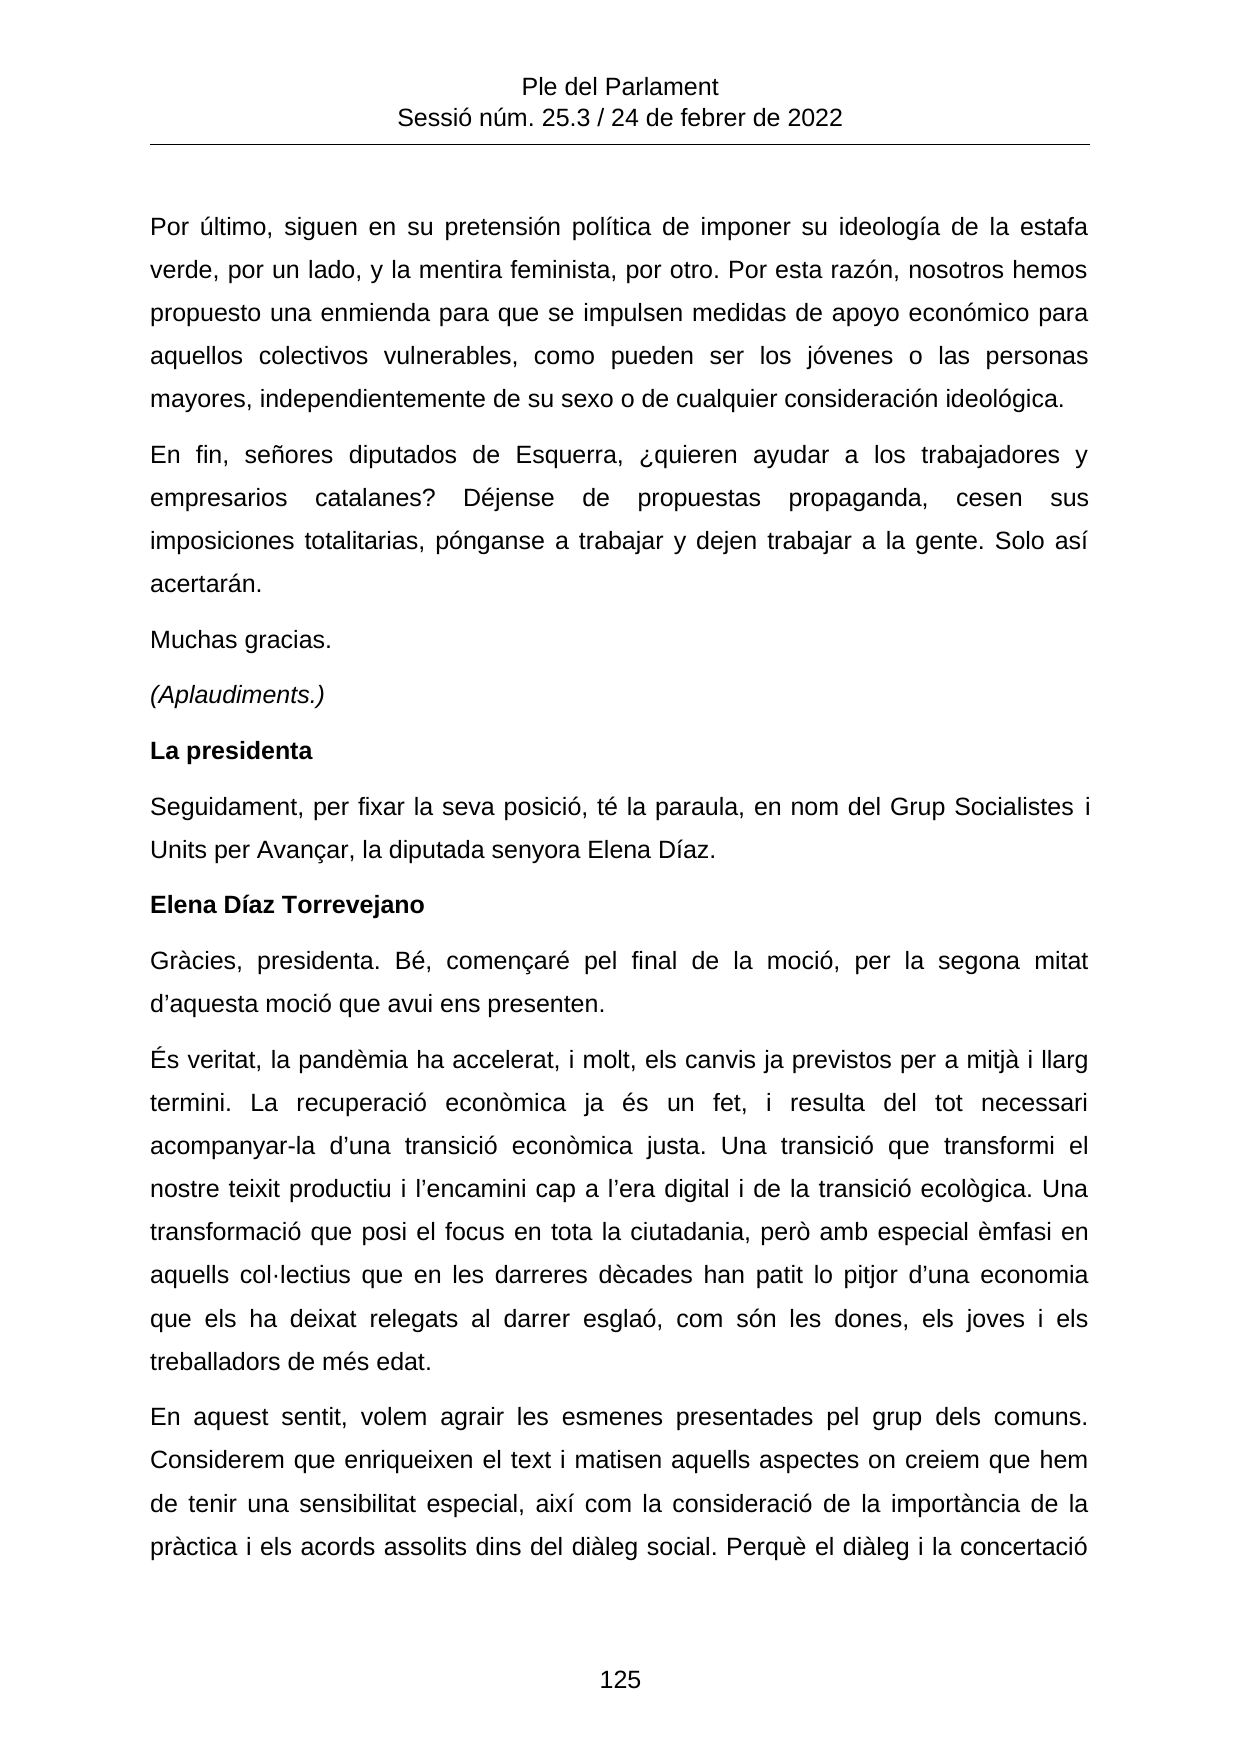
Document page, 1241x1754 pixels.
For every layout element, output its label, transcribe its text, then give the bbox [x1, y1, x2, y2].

text En fin, señores diputados de Esquerra, ¿quieren ayudar a los trabajadores y empresarios catalanes? Déjense de propuestas propaganda, cesen sus imposiciones totalitarias, pónganse a trabajar y dejen trabajar a la gente. Solo así acertarán. [150, 440, 1090, 598]
text Gràcies, presidenta. Bé, començaré pel final de la moció, per la segona mitat d’aquesta moció que avui ens presenten. [150, 946, 1090, 1018]
text Por último, siguen en su pretensión política de imponer su ideología de la estafa verde, por un lado, y la mentira feminista, por otro. Por esta razón, nosotros hemos propuesto una enmienda para que se impulsen medidas de apoyo económico para aquellos colectivos vulnerables, como pueden ser los jóvenes o las personas mayores, independientemente de su sexo o de cualquier consideración ideológica. [150, 212, 1090, 413]
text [150, 1402, 1090, 1561]
text És veritat, la pandèmia ha accelerat, i molt, els canvis ja previstos per a mitjà i llarg termini. La recuperació econòmica ja és un fet, i resulta del tot necessari acompanyar-la d’una transició econòmica justa. Una transició que transformi el nostre teixit productiu i l’encamini cap a l’era digital i de la transició ecològica. Una transformació que posi el focus en tota la ciutadania, però amb especial èmfasi en aquells col·lectius que en les darreres dècades han patit lo pitjor d’una economia que els ha deixat relegats al darrer esglaó, com són les dones, els joves i els treballadors de més edat. [150, 1045, 1090, 1376]
text La presidenta [150, 736, 1090, 765]
text (Aplaudiments.) [150, 681, 1090, 709]
text Elena Díaz Torrevejano [150, 891, 1090, 919]
text Muchas gracias. [150, 625, 1090, 654]
text Seguidament, per fixar la seva posició, té la paraula, en nom del Grup Socialistes i Units per Avançar, la diputada senyora Elena Díaz. [150, 792, 1090, 864]
